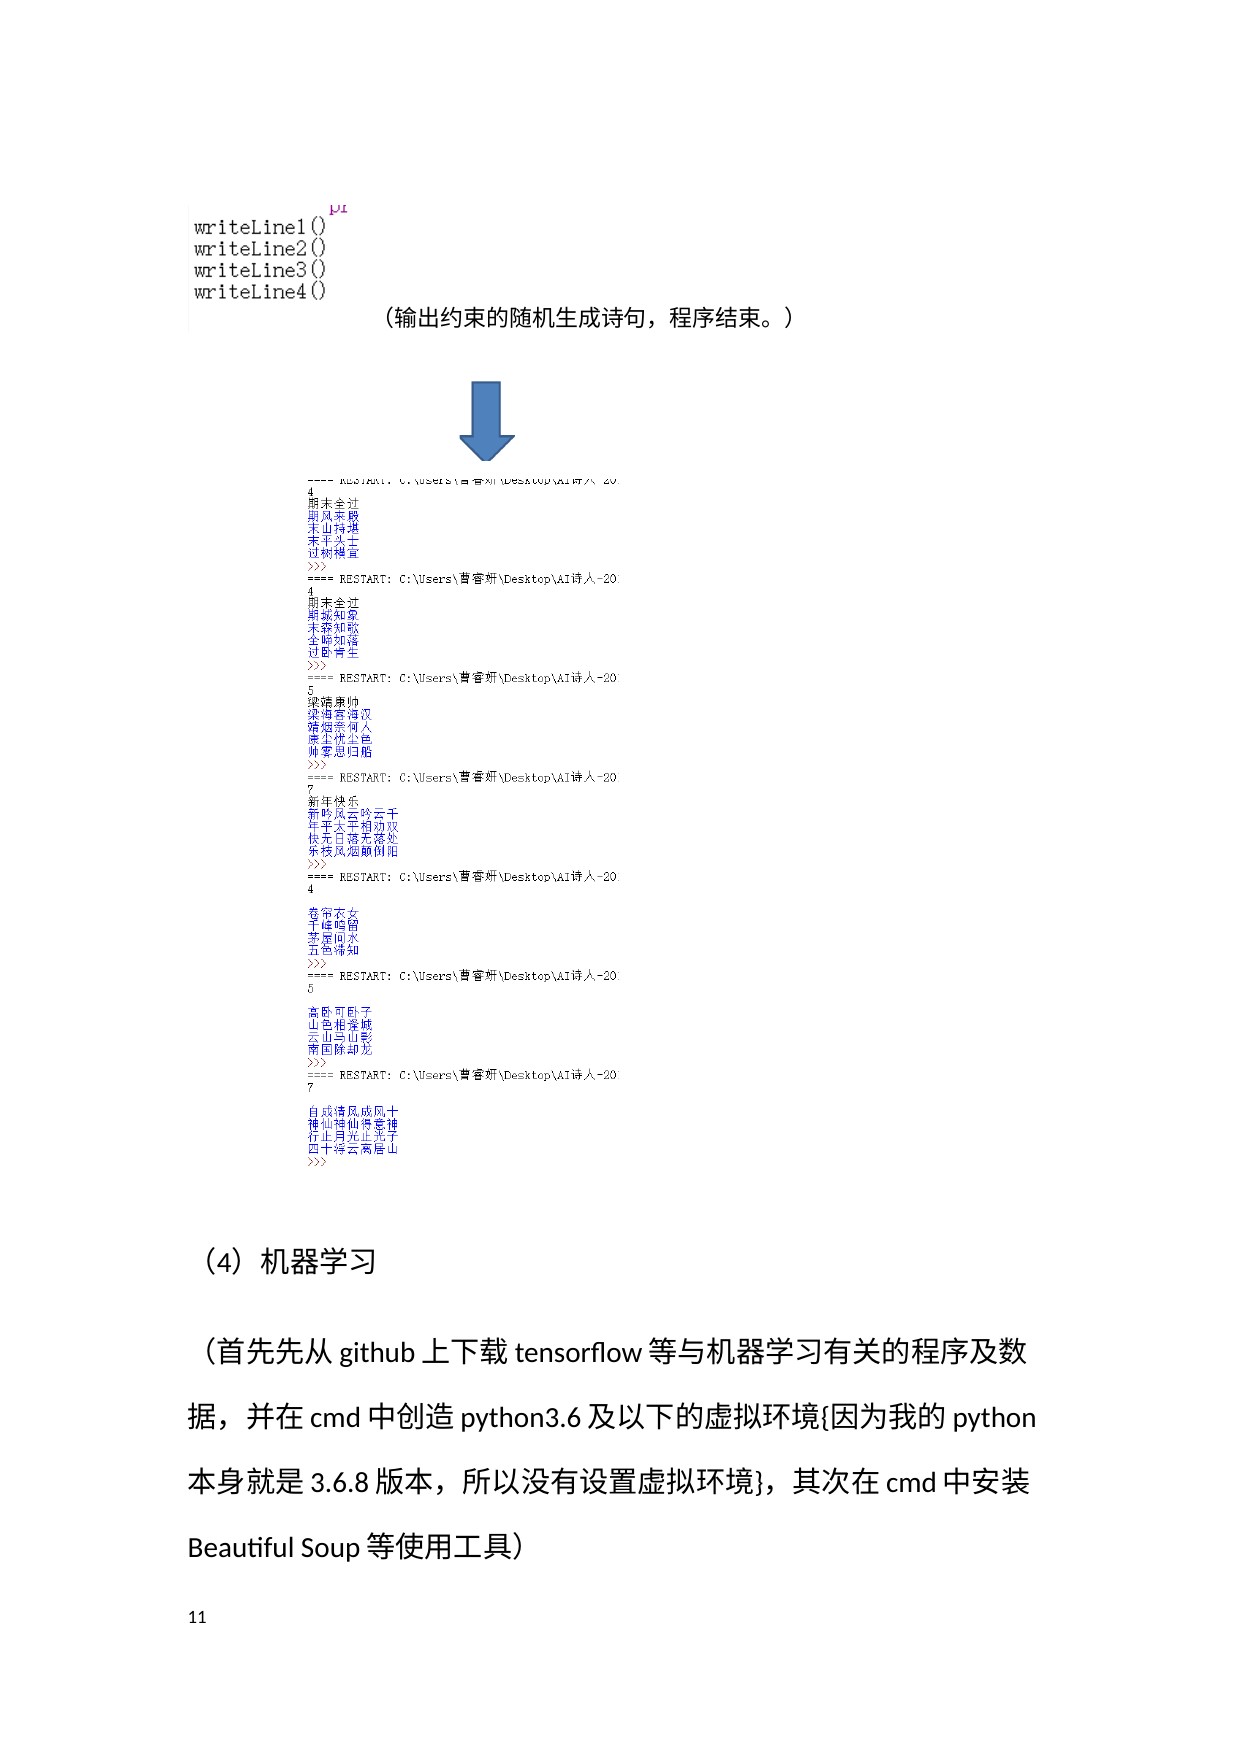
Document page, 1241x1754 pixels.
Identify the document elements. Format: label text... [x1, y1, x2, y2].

text （首先先从github上下载tensorflow等与机器学习有关的程序及数据，并在cmd中创造python3.6及以下的虚拟环境{因为我的python本身就是3.6.8版本，所以没有设置虚拟环境}，其次在cmd中安装Beautiful Soup等使用工具） [187, 1317, 1053, 1577]
text （输出约束的随机生成诗句，程序结束。） [187, 284, 1053, 349]
picture [460, 381, 516, 460]
picture [304, 479, 619, 1168]
picture [187, 205, 353, 330]
text （4）机器学习 [187, 1227, 1053, 1292]
